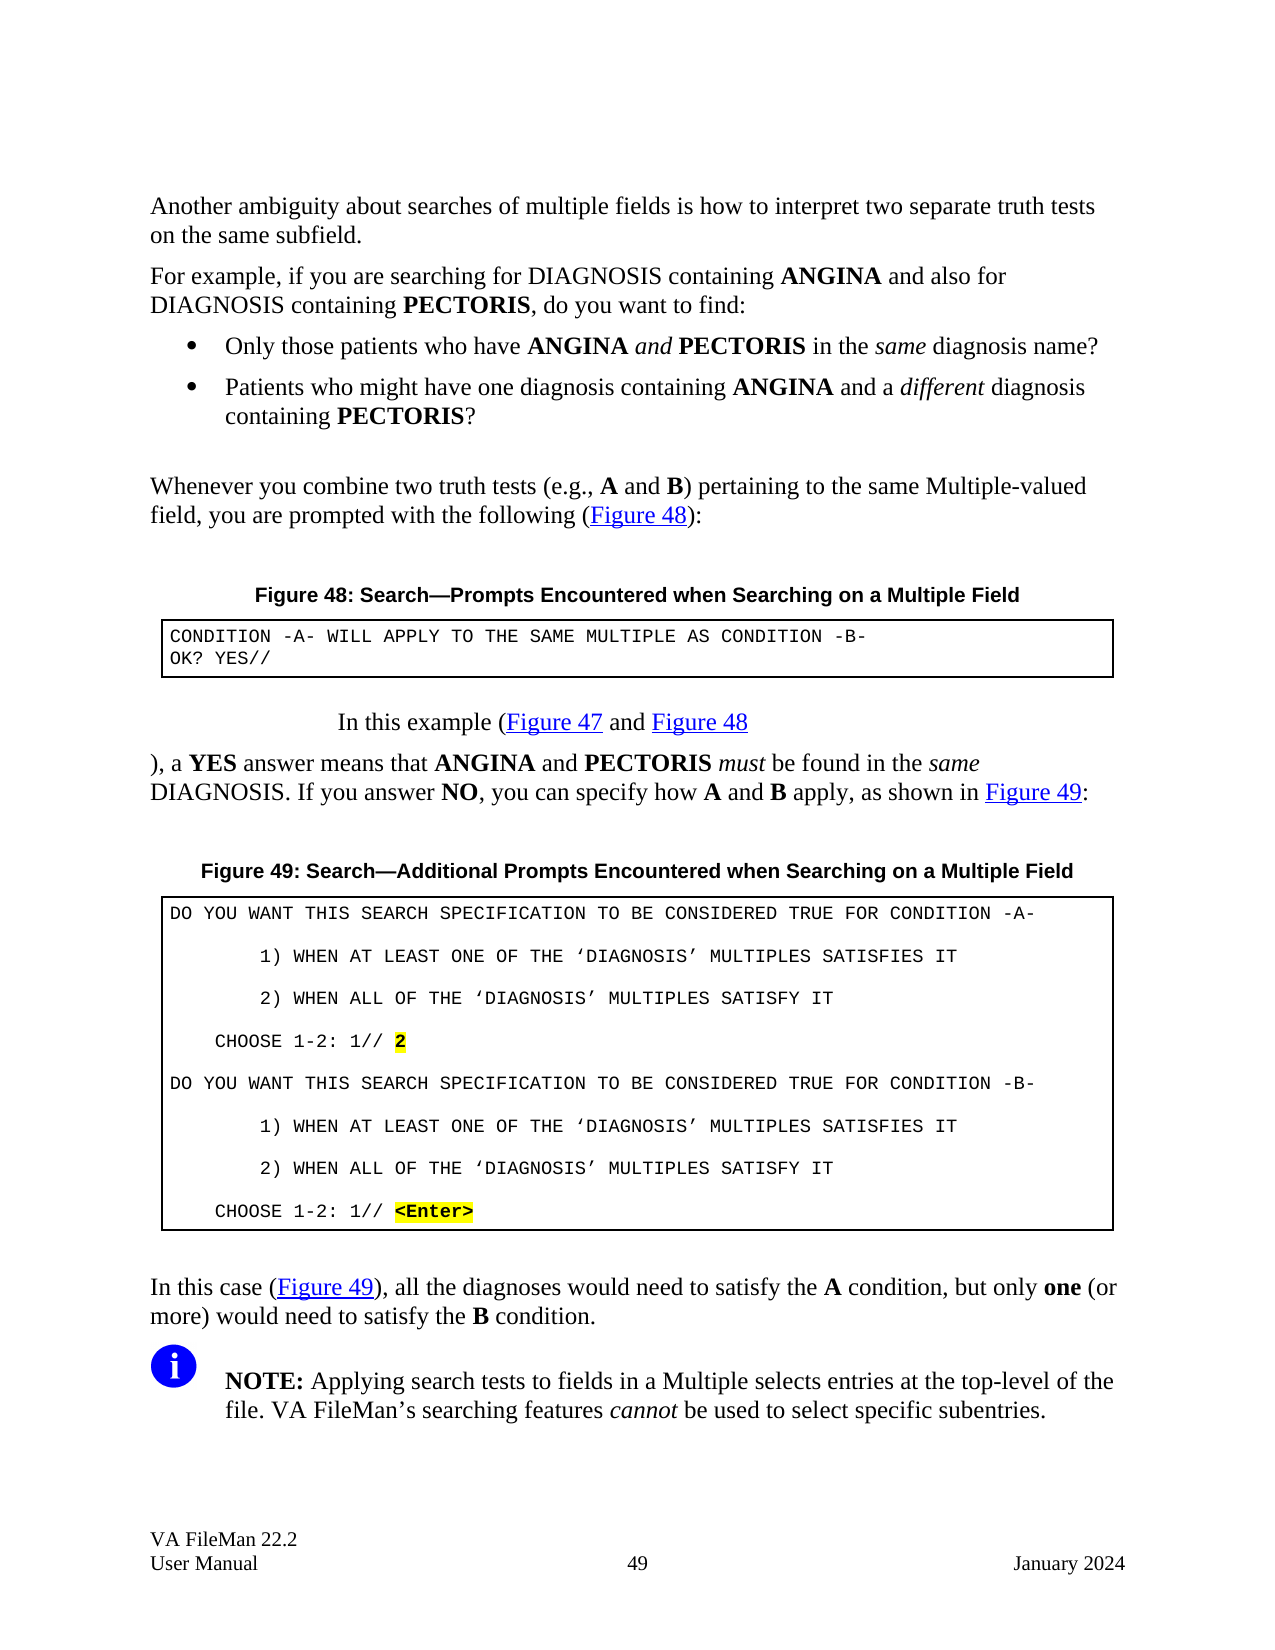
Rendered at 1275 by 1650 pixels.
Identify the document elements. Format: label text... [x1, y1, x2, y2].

text Another ambiguity about searches of multiple fields is how to interpret two separate truth tests on the same subfield. [150, 191, 1125, 249]
text 2) WHEN ALL OF THE ‘DIAGNOSIS’ MULTIPLES SATISFY IT [163, 981, 1112, 1010]
list Only those patients who have ANGINA and PECTORIS in the same diagnosis name? [187, 331, 1125, 360]
list Patients who might have one diagnosis containing ANGINA and a different diagnosis containing PECTORIS? [187, 372, 1125, 430]
text 1) WHEN AT LEAST ONE OF THE ‘DIAGNOSIS’ MULTIPLES SATISFIES IT [163, 1108, 1112, 1138]
picture [150, 1342, 197, 1390]
text Whenever you combine two truth tests (e.g., A and B) pertaining to the same Multiple-valued field, you are prompted with the following (Figure 48): [150, 471, 1125, 529]
text CONDITION -A- WILL APPLY TO THE SAME MULTIPLE AS CONDITION -B- [163, 621, 1112, 640]
text CHOOSE 1-2: 1// <Enter> [163, 1193, 1112, 1229]
text 2) WHEN ALL OF THE ‘DIAGNOSIS’ MULTIPLES SATISFY IT [163, 1151, 1112, 1180]
text CHOOSE 1-2: 1// 2 [163, 1023, 1112, 1053]
text OK? YES// [163, 640, 1112, 676]
text In this example (Figure 47 and Figure 48 [337, 707, 1125, 736]
text Figure 48), a YES answer means that ANGINA and PECTORIS must be found in the same DIAGNOSIS. If you answer NO, you can specify how A and B apply, as shown in Figure 49: [150, 748, 1125, 806]
text 1) WHEN AT LEAST ONE OF THE ‘DIAGNOSIS’ MULTIPLES SATISFIES IT [163, 938, 1112, 968]
text In this case (Figure 49), all the diagnoses would need to satisfy the A condition, but only one (or more) would need to satisfy the B condition. [150, 1272, 1125, 1330]
text DO YOU WANT THIS SEARCH SPECIFICATION TO BE CONSIDERED TRUE FOR CONDITION -A- [163, 898, 1112, 925]
text DO YOU WANT THIS SEARCH SPECIFICATION TO BE CONSIDERED TRUE FOR CONDITION -B- [163, 1066, 1112, 1095]
text NOTE: Applying search tests to fields in a Multiple selects entries at the top-level of the file. VA FileMan’s searching features cannot be used to select specific subentries. [150, 1342, 1125, 1423]
text For example, if you are searching for DIAGNOSIS containing ANGINA and also for DIAGNOSIS containing PECTORIS, do you want to find: [150, 261, 1125, 319]
